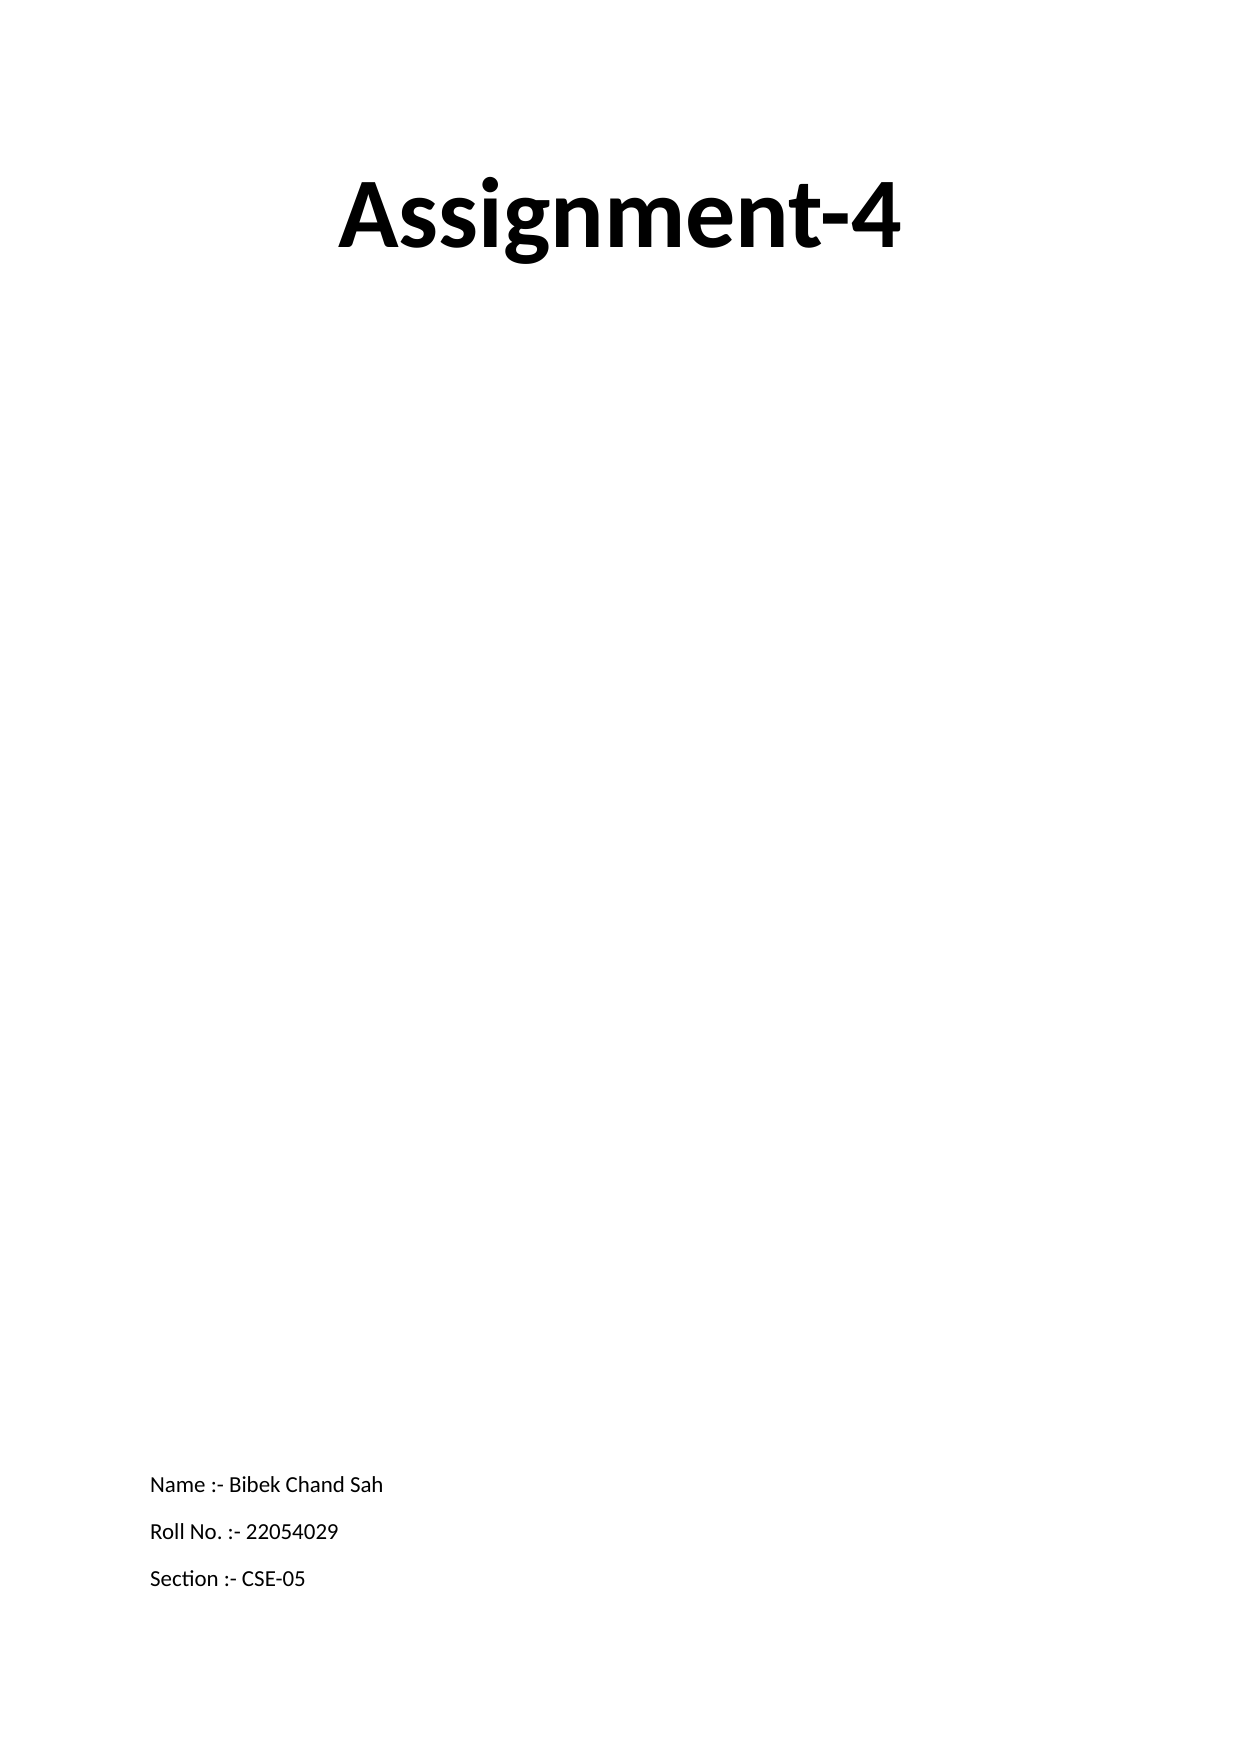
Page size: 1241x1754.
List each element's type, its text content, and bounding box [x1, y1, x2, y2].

text Roll No. :- 22054029 [150, 1517, 1090, 1545]
text Section :- CSE-05 [150, 1564, 1090, 1592]
text Name :- Bibek Chand Sah [150, 1470, 1090, 1498]
text Assignment-4 [150, 150, 1090, 272]
